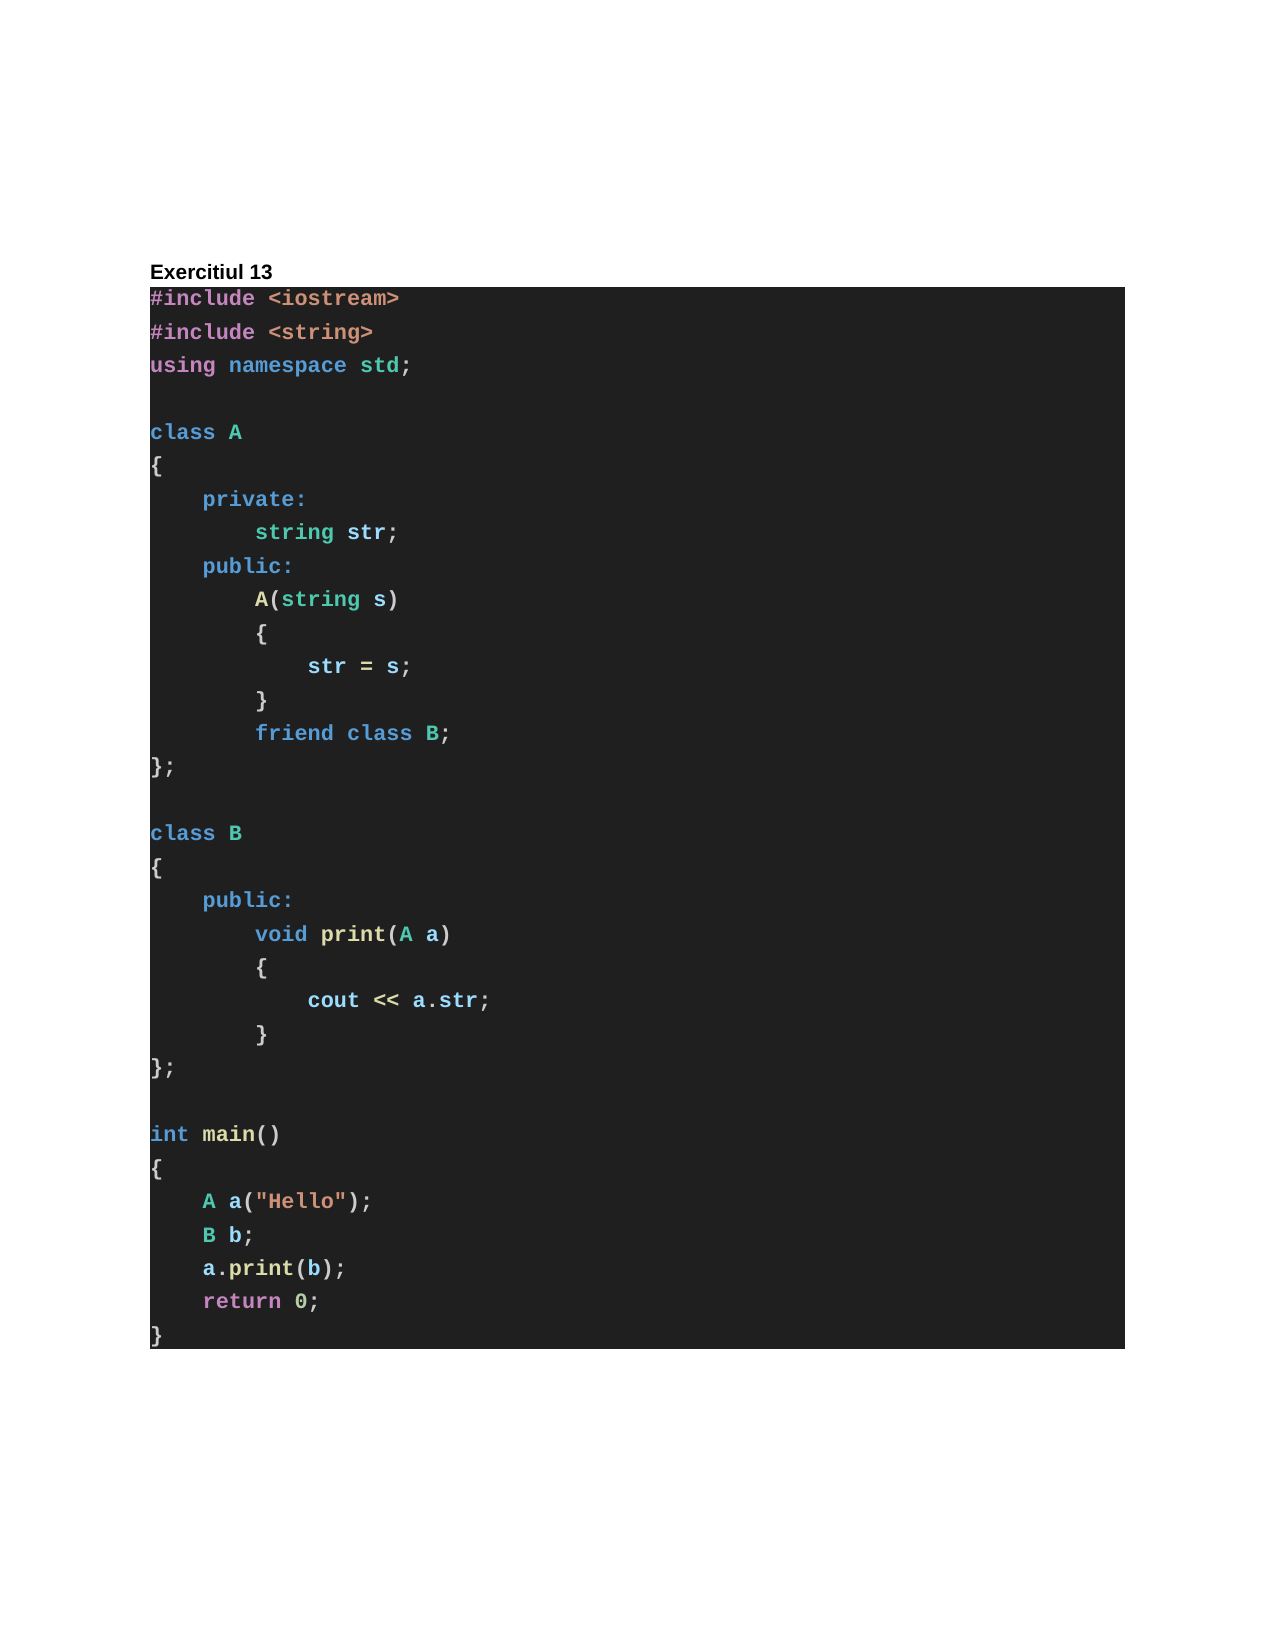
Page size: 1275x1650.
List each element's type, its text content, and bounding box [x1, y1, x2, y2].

text #include <string> [150, 321, 1125, 346]
text } [150, 1324, 1125, 1349]
text return 0; [150, 1291, 1125, 1315]
text string str; [150, 522, 1125, 546]
text cout << a.str; [150, 990, 1125, 1014]
text private: [150, 488, 1125, 513]
text public: [150, 889, 1125, 914]
text } [150, 1023, 1125, 1048]
text }; [150, 1057, 1125, 1081]
text }; [150, 756, 1125, 780]
text Exercitiul 13 [150, 260, 1125, 284]
text int main() [150, 1123, 1125, 1148]
text class A [150, 421, 1125, 446]
text using namespace std; [150, 354, 1125, 379]
text { [150, 622, 1125, 647]
text { [150, 455, 1125, 479]
text str = s; [150, 655, 1125, 680]
text public: [150, 555, 1125, 580]
text } [150, 689, 1125, 713]
text void print(A a) [150, 923, 1125, 948]
text #include <iostream> [150, 287, 1125, 312]
text a.print(b); [150, 1257, 1125, 1282]
text class B [150, 822, 1125, 847]
text A(string s) [150, 588, 1125, 613]
text { [150, 856, 1125, 881]
text A a("Hello"); [150, 1190, 1125, 1215]
text friend class B; [150, 722, 1125, 747]
text { [150, 1157, 1125, 1182]
text { [150, 956, 1125, 981]
text B b; [150, 1224, 1125, 1248]
